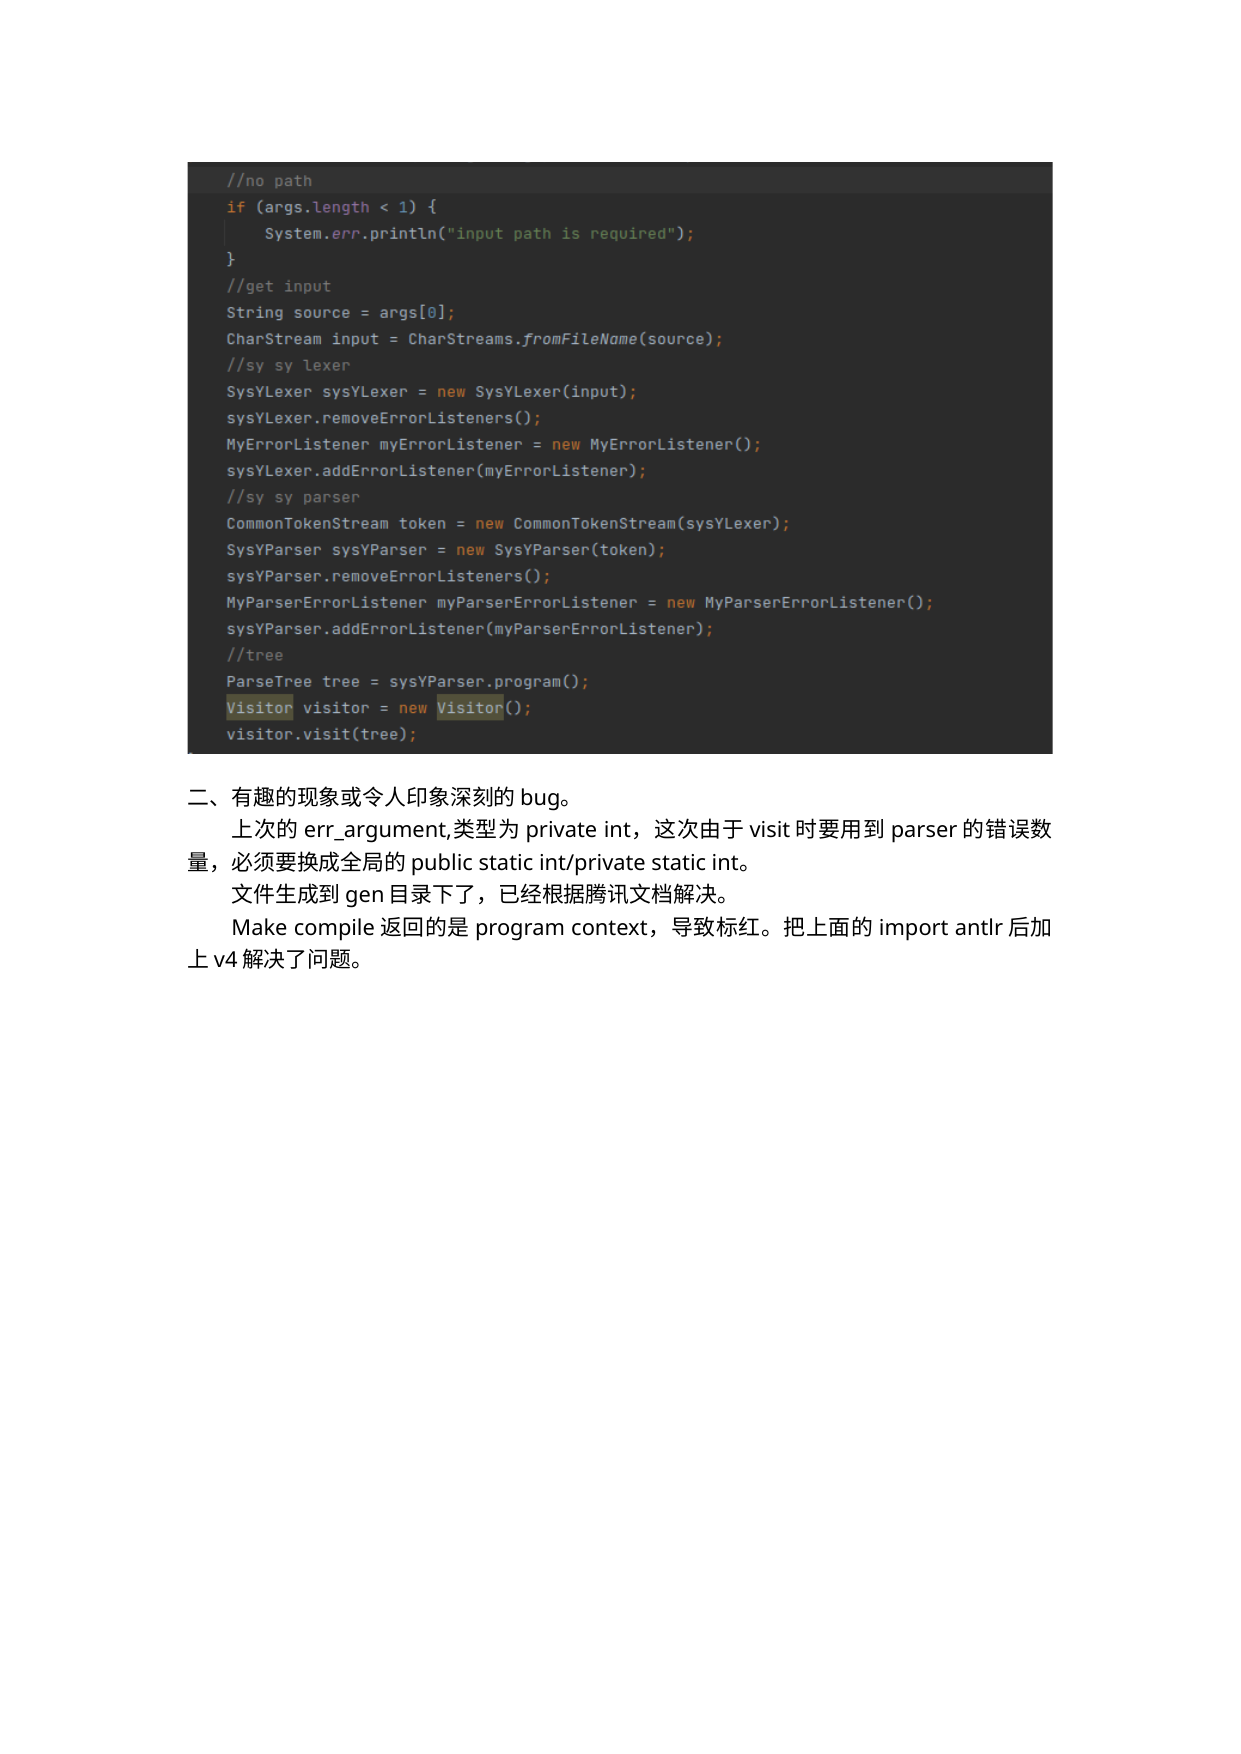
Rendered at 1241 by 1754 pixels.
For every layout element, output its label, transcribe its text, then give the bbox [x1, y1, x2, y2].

text 文件生成到gen目录下了，已经根据腾讯文档解决。 [187, 877, 1053, 909]
picture [187, 162, 1053, 754]
text Make compile返回的是program context，导致标红。把上面的import antlr后加上v4解决了问题。 [187, 909, 1053, 974]
text 上次的err_argument,类型为private int，这次由于visit时要用到parser的错误数量，必须要换成全局的public static int/private static int。 [187, 812, 1053, 877]
text 二、有趣的现象或令人印象深刻的bug。 [187, 779, 1053, 812]
